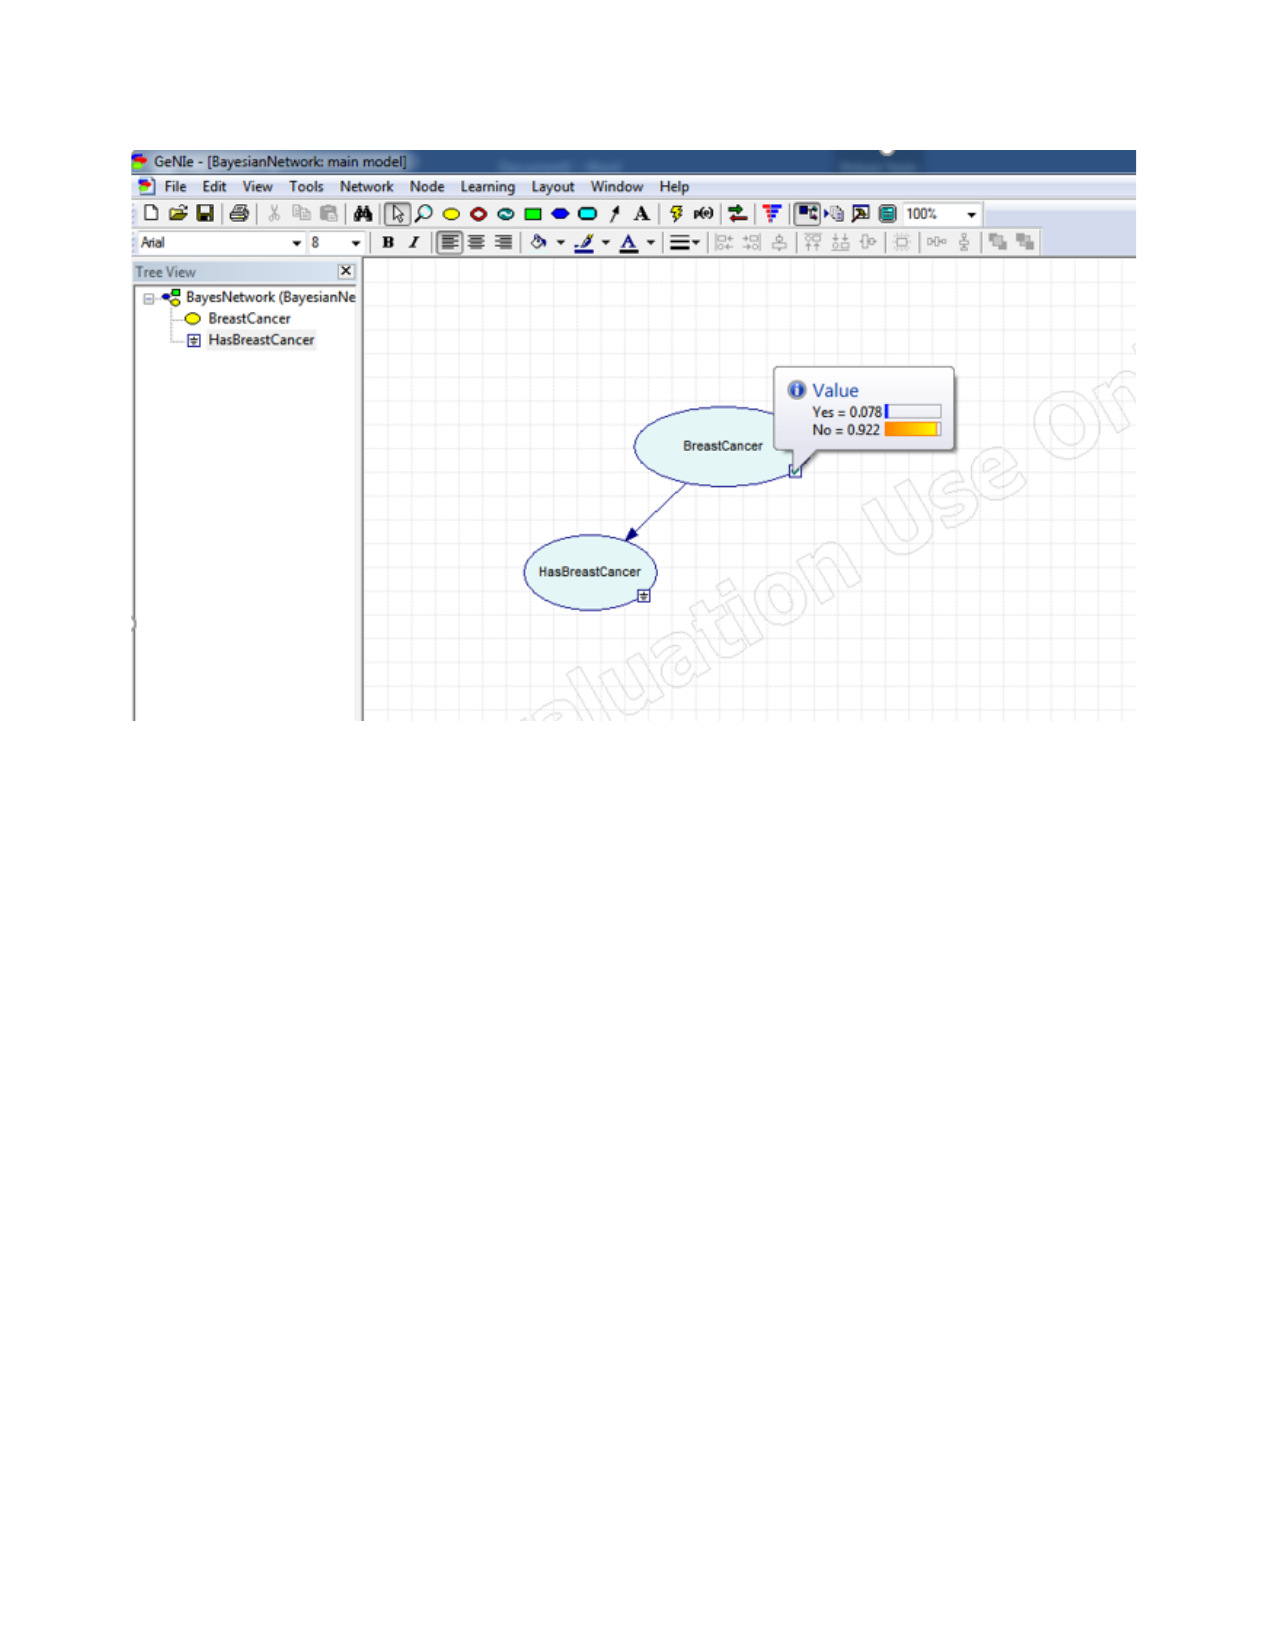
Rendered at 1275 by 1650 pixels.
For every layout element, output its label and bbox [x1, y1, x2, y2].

picture [131, 150, 1137, 721]
